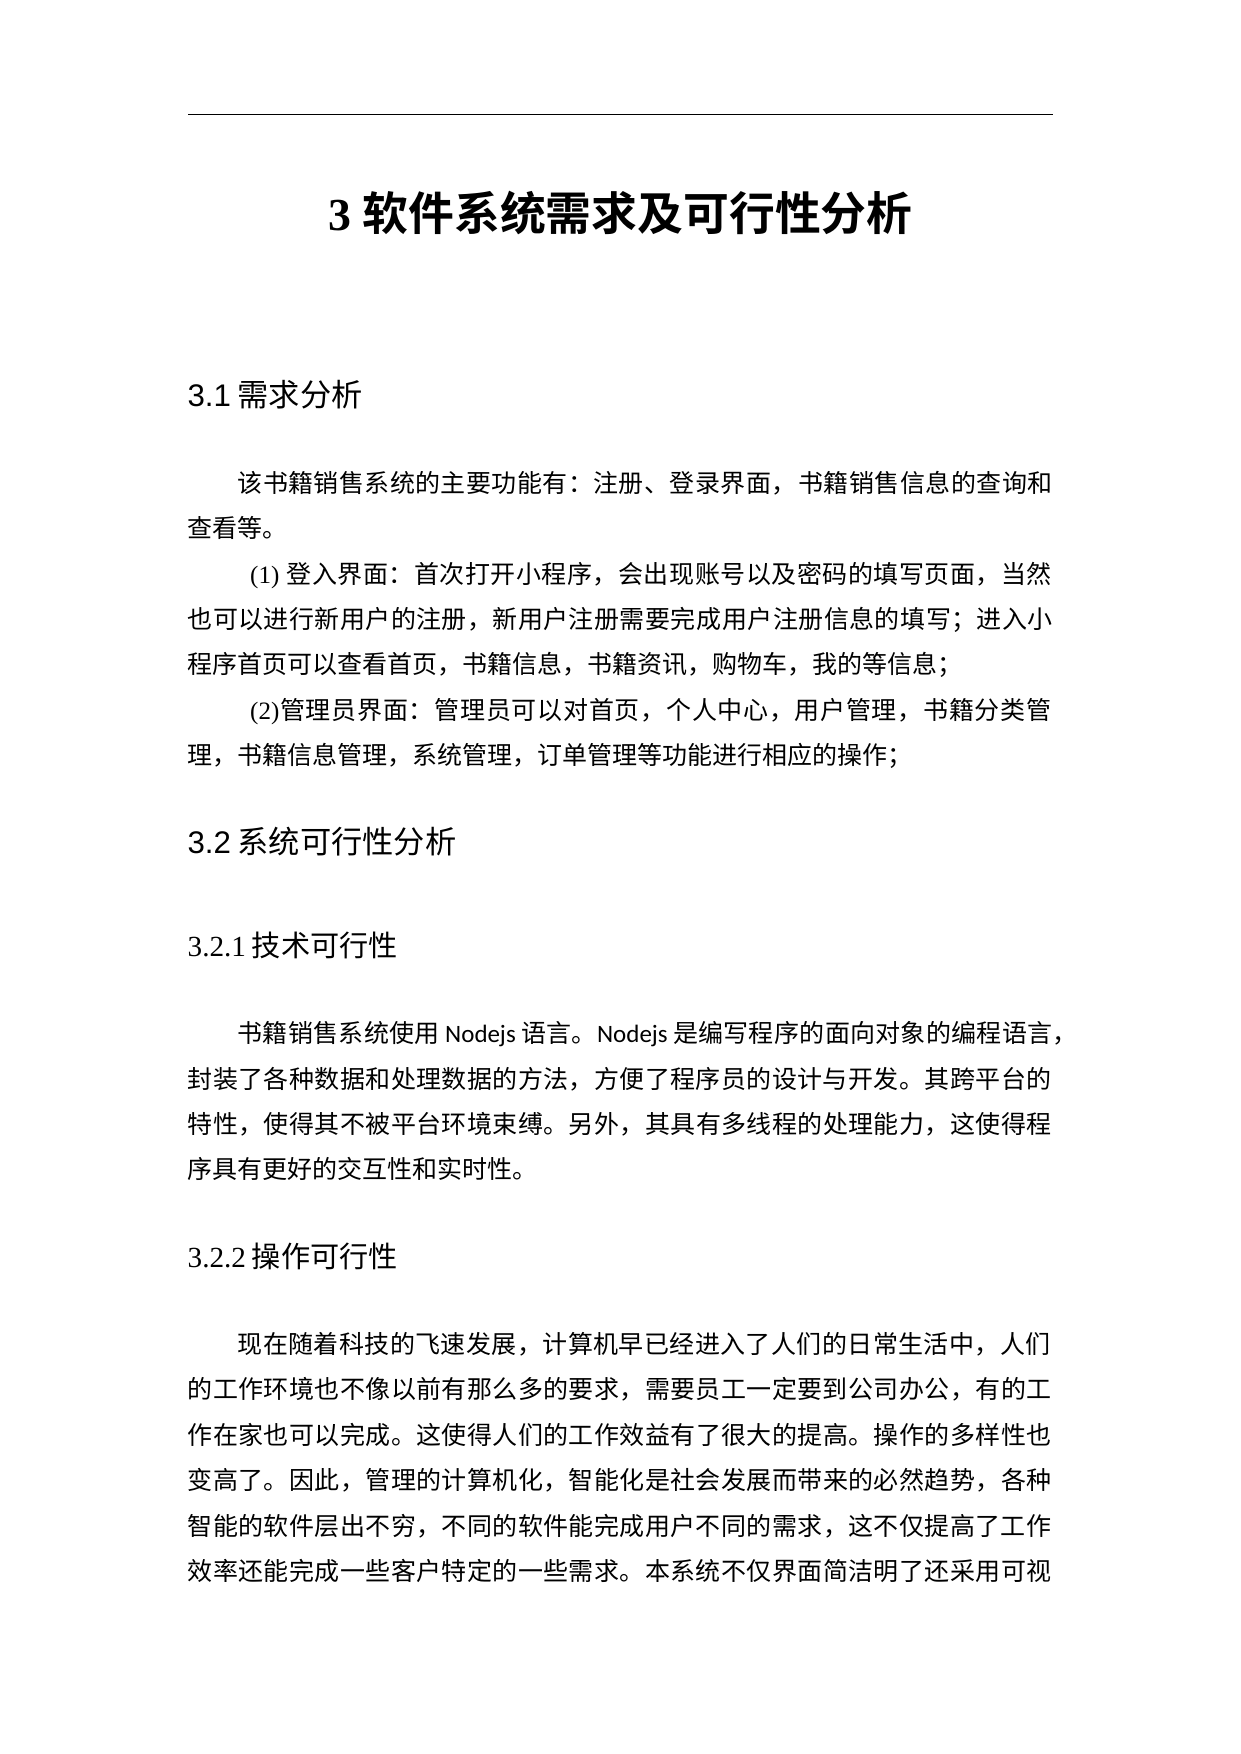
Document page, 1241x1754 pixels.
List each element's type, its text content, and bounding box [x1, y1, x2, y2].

subtitle 3 软件系统需求及可行性分析 [187, 162, 1053, 259]
text (1) 登入界面：首次打开小程序，会出现账号以及密码的填写页面，当然也可以进行新用户的注册，新用户注册需要完成用户注册信息的填写；进入小程序首页可以查看首页，书籍信息，书籍资讯，购物车，我的等信息； [187, 554, 1053, 681]
text 书籍销售系统使用Nodejs语言。Nodejs是编写程序的面向对象的编程语言，封装了各种数据和处理数据的方法，方便了程序员的设计与开发。其跨平台的特性，使得其不被平台环境束缚。另外，其具有多线程的处理能力，这使得程序具有更好的交互性和实时性。 [187, 1014, 1053, 1186]
text (2)管理员界面：管理员可以对首页，个人中心，用户管理，书籍分类管理，书籍信息管理，系统管理，订单管理等功能进行相应的操作； [187, 690, 1053, 772]
text 该书籍销售系统的主要功能有：注册、登录界面，书籍销售信息的查询和查看等。 [187, 463, 1053, 545]
subtitle 3.2.1技术可行性 [187, 911, 1053, 976]
subtitle 3.1需求分析 [187, 360, 1053, 425]
subtitle 3.2系统可行性分析 [187, 808, 1053, 873]
subtitle 3.2.2操作可行性 [187, 1222, 1053, 1287]
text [187, 1325, 1053, 1587]
